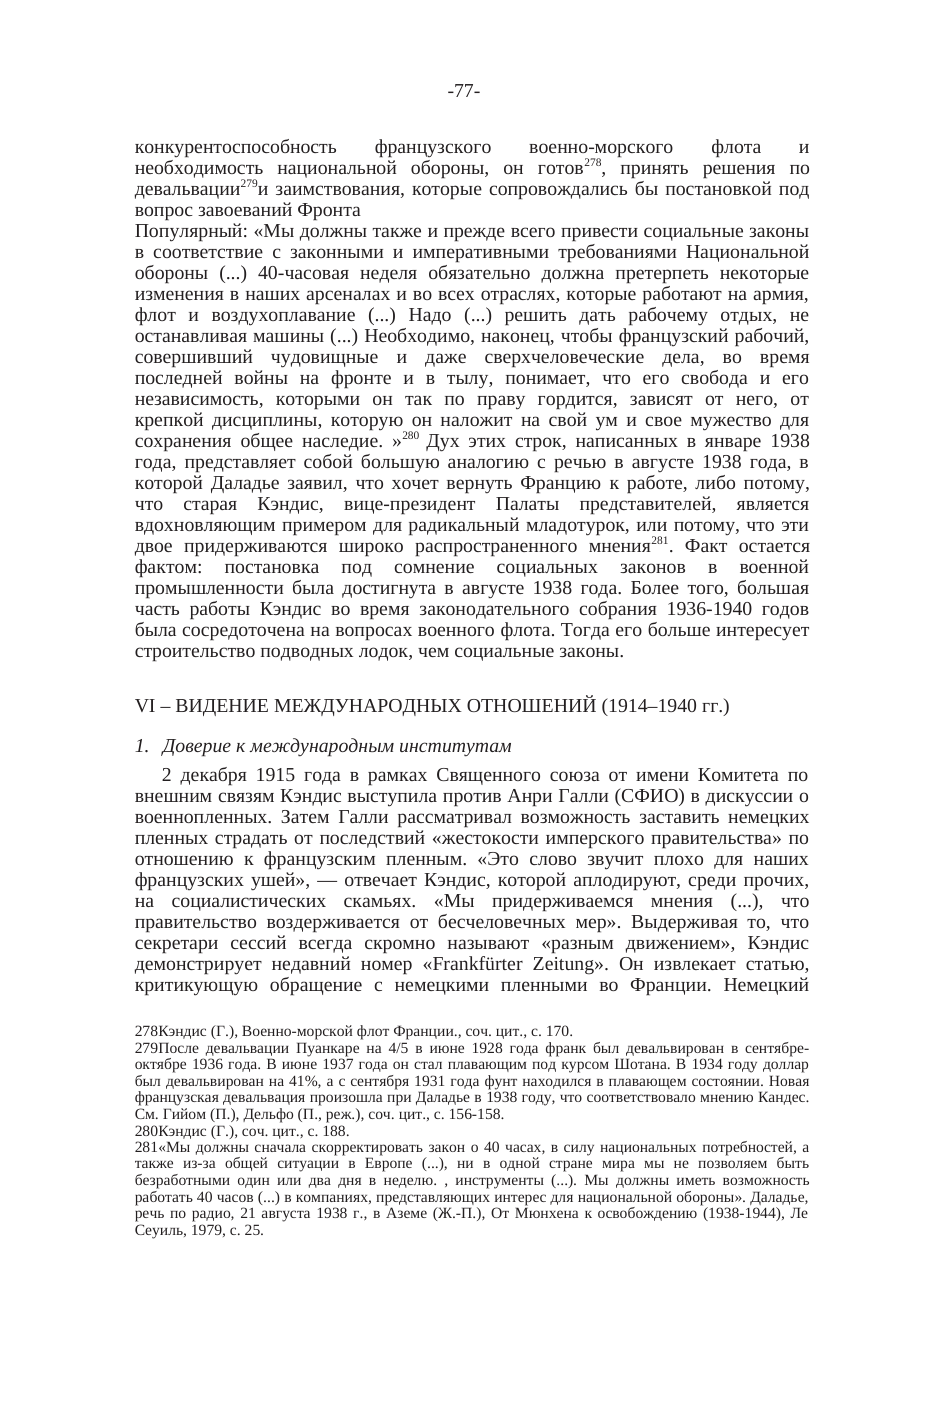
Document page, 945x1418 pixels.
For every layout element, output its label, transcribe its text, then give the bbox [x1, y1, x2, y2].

text VI – ВИДЕНИЕ МЕЖДУНАРОДНЫХ ОТНОШЕНИЙ (1914–1940 гг.) [134, 696, 810, 717]
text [134, 136, 810, 221]
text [134, 764, 810, 996]
text Популярный: «Мы должны также и прежде всего привести социальные законы в соответствие с законными и императивными требованиями Национальной обороны (...) 40-часовая неделя обязательно должна претерпеть некоторые изменения в наших арсеналах и во всех отраслях, которые работают на армия, флот и воздухоплавание (...) Надо (...) решить дать рабочему отдых, не останавливая машины (...) Необходимо, наконец, чтобы французский рабочий, совершивший чудовищные и даже сверхчеловеческие дела, во время последней войны на фронте и в тылу, понимает, что его свобода и его независимость, которыми он так по праву гордится, зависят от него, от крепкой дисциплины, которую он наложит на свой ум и свое мужество для сохранения общее наследие. » Дух этих строк, написанных в январе 1938 года, представляет собой большую аналогию с речью в августе 1938 года, в которой Даладье заявил, что хочет вернуть Францию ​​к работе, либо потому, что старая Кэндис, вице-президент Палаты представителей, является вдохновляющим примером для радикальный младотурок, или потому, что эти двое придерживаются широко распространенного мнения. Факт остается фактом: постановка под сомнение социальных законов в военной промышленности была достигнута в августе 1938 года. Более того, большая часть работы Кэндис во время законодательного собрания 1936-1940 годов была сосредоточена на вопросах военного флота. Тогда его больше интересует строительство подводных лодок, чем социальные законы. [134, 221, 810, 662]
list Доверие к международным институтам [134, 735, 810, 756]
